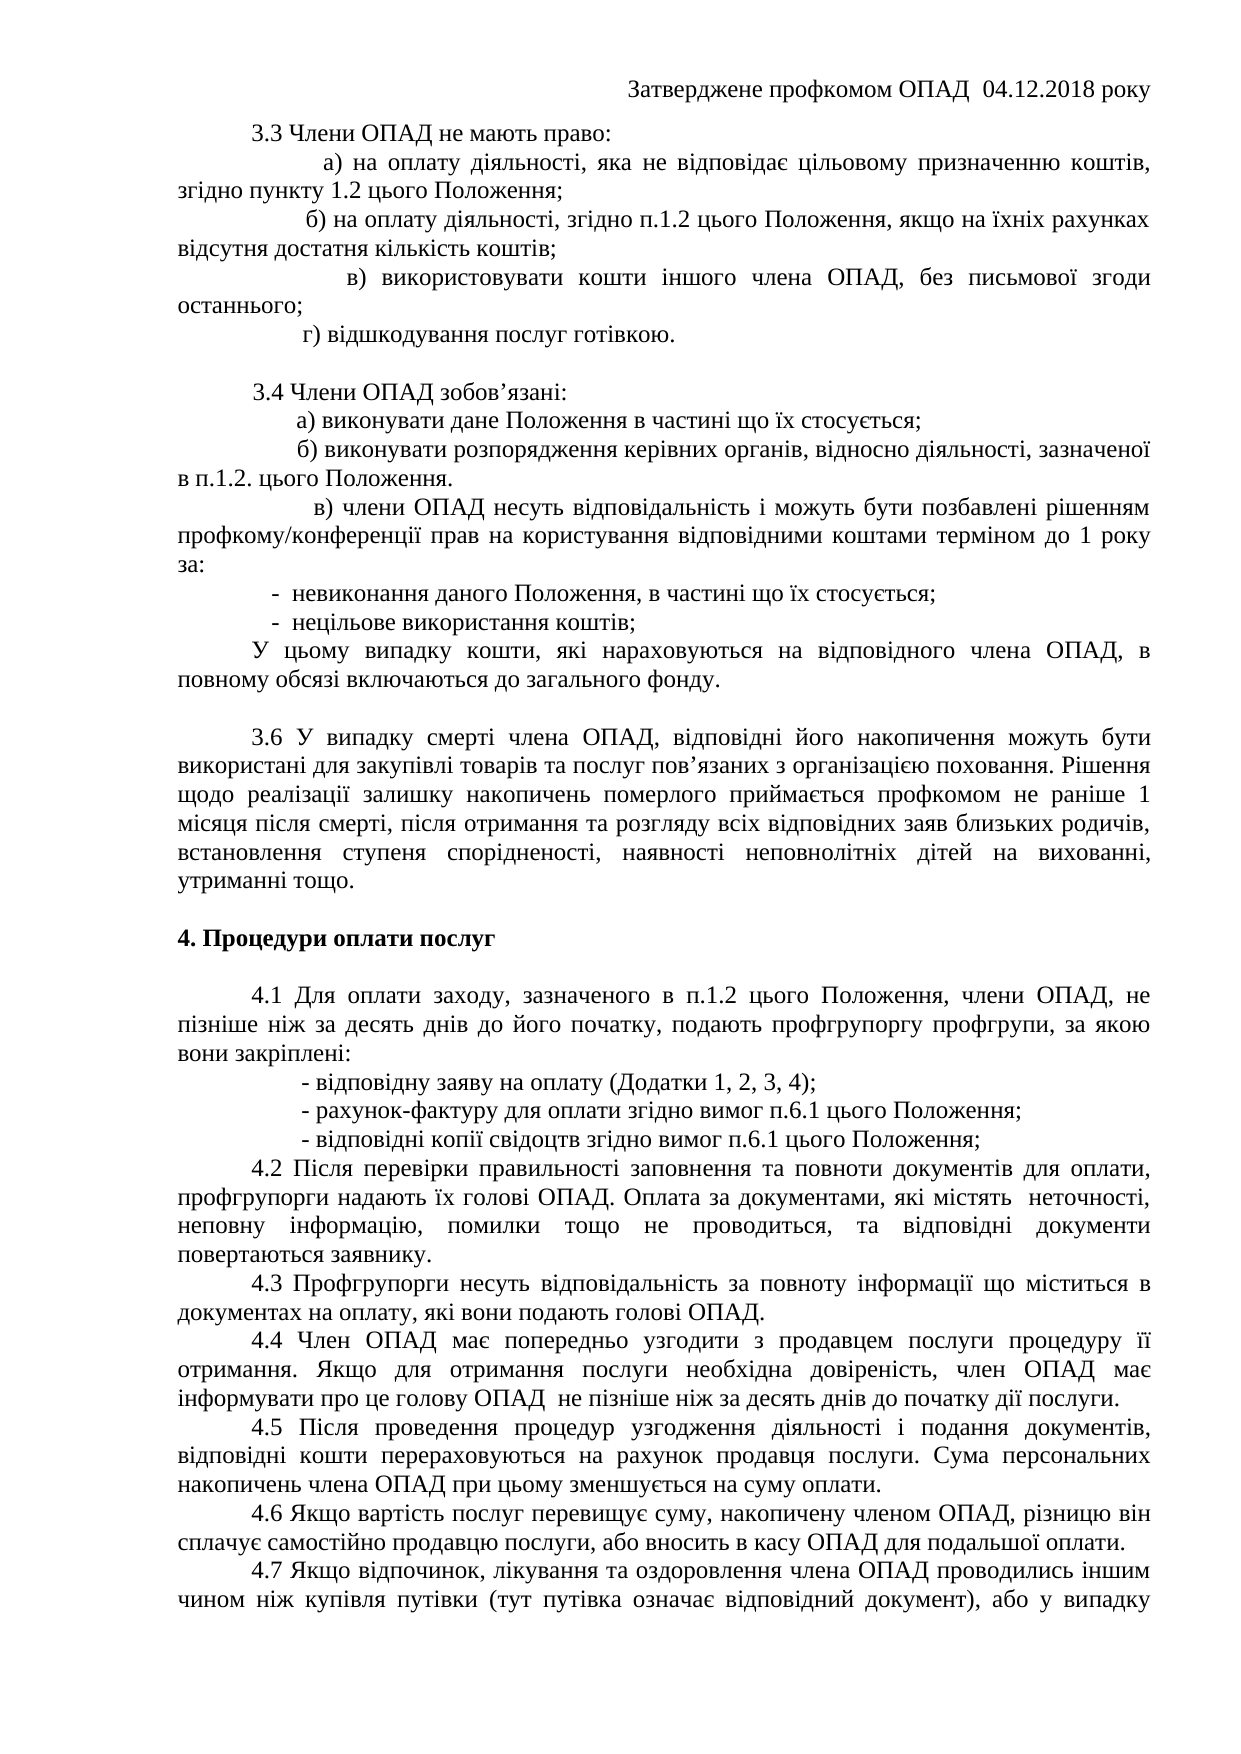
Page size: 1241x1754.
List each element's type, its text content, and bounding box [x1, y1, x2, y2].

text - нецільове використання коштів; [177, 607, 1152, 636]
text У цьому випадку кошти, які нараховуються на відповідного члена ОПАД, в повному обсязі включаються до загального фонду. [177, 636, 1152, 693]
text в) члени ОПАД несуть відповідальність і можуть бути позбавлені рішенням профкому/конференції прав на користування відповідними коштами терміном до 1 року за: [177, 492, 1152, 578]
text 3.4 Члени ОПАД зобов’язані: [177, 377, 1152, 406]
text 4.5 Після проведення процедур узгодження діяльності і подання документів, відповідні кошти перераховуються на рахунок продавця послуги. Сума персональних накопичень члена ОПАД при цьому зменшується на суму оплати. [177, 1412, 1152, 1498]
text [177, 1556, 1152, 1613]
text 4.4 Член ОПАД має попередньо узгодити з продавцем послуги процедуру її отримання. Якщо для отримання послуги необхідна довіреність, член ОПАД має інформувати про це голову ОПАД не пізніше ніж за десять днів до початку дії послуги. [177, 1326, 1152, 1412]
text - відповідну заяву на оплату (Додатки 1, 2, 3, 4); [177, 1067, 1152, 1096]
text 4. Процедури оплати послуг [177, 923, 1152, 952]
text 4.1 Для оплати заходу, зазначеного в п.1.2 цього Положення, члени ОПАД, не пізніше ніж за десять днів до його початку, подають профгрупоргу профгрупи, за якою вони закріплені: [177, 981, 1152, 1067]
text б) виконувати розпорядження керівних органів, відносно діяльності, зазначеної в п.1.2. цього Положення. [177, 434, 1152, 492]
text 3.3 Члени ОПАД не мають право: [177, 118, 1152, 147]
text - невиконання даного Положення, в частині що їх стосується; [177, 578, 1152, 607]
text - відповідні копії свідоцтв згідно вимог п.6.1 цього Положення; [177, 1124, 1152, 1153]
text 4.3 Профгрупорги несуть відповідальність за повноту інформації що міститься в документах на оплату, які вони подають голові ОПАД. [177, 1268, 1152, 1326]
text а) виконувати дане Положення в частині що їх стосується; [177, 406, 1152, 434]
text 4.2 Після перевірки правильності заповнення та повноти документів для оплати, профгрупорги надають їх голові ОПАД. Оплата за документами, які містять неточності, неповну інформацію, помилки тощо не проводиться, та відповідні документи повертаються заявнику. [177, 1153, 1152, 1268]
text б) на оплату діяльності, згідно п.1.2 цього Положення, якщо на їхніх рахунках відсутня достатня кількість коштів; [177, 204, 1152, 262]
text а) на оплату діяльності, яка не відповідає цільовому призначенню коштів, згідно пункту 1.2 цього Положення; [177, 147, 1152, 204]
text 4.6 Якщо вартість послуг перевищує суму, накопичену членом ОПАД, різницю він сплачує самостійно продавцю послуги, або вносить в касу ОПАД для подальшої оплати. [177, 1498, 1152, 1556]
text 3.6 У випадку смерті члена ОПАД, відповідні його накопичення можуть бути використані для закупівлі товарів та послуг пов’язаних з організацією поховання. Рішення щодо реалізації залишку накопичень померлого приймається профкомом не раніше 1 місяця після смерті, після отримання та розгляду всіх відповідних заяв близьких родичів, встановлення ступеня спорідненості, наявності неповнолітніх дітей на вихованні, утриманні тощо. [177, 722, 1152, 894]
text г) відшкодування послуг готівкою. [177, 319, 1152, 348]
text в) використовувати кошти іншого члена ОПАД, без письмової згоди останнього; [177, 262, 1152, 319]
text - рахунок-фактуру для оплати згідно вимог п.6.1 цього Положення; [177, 1096, 1152, 1124]
